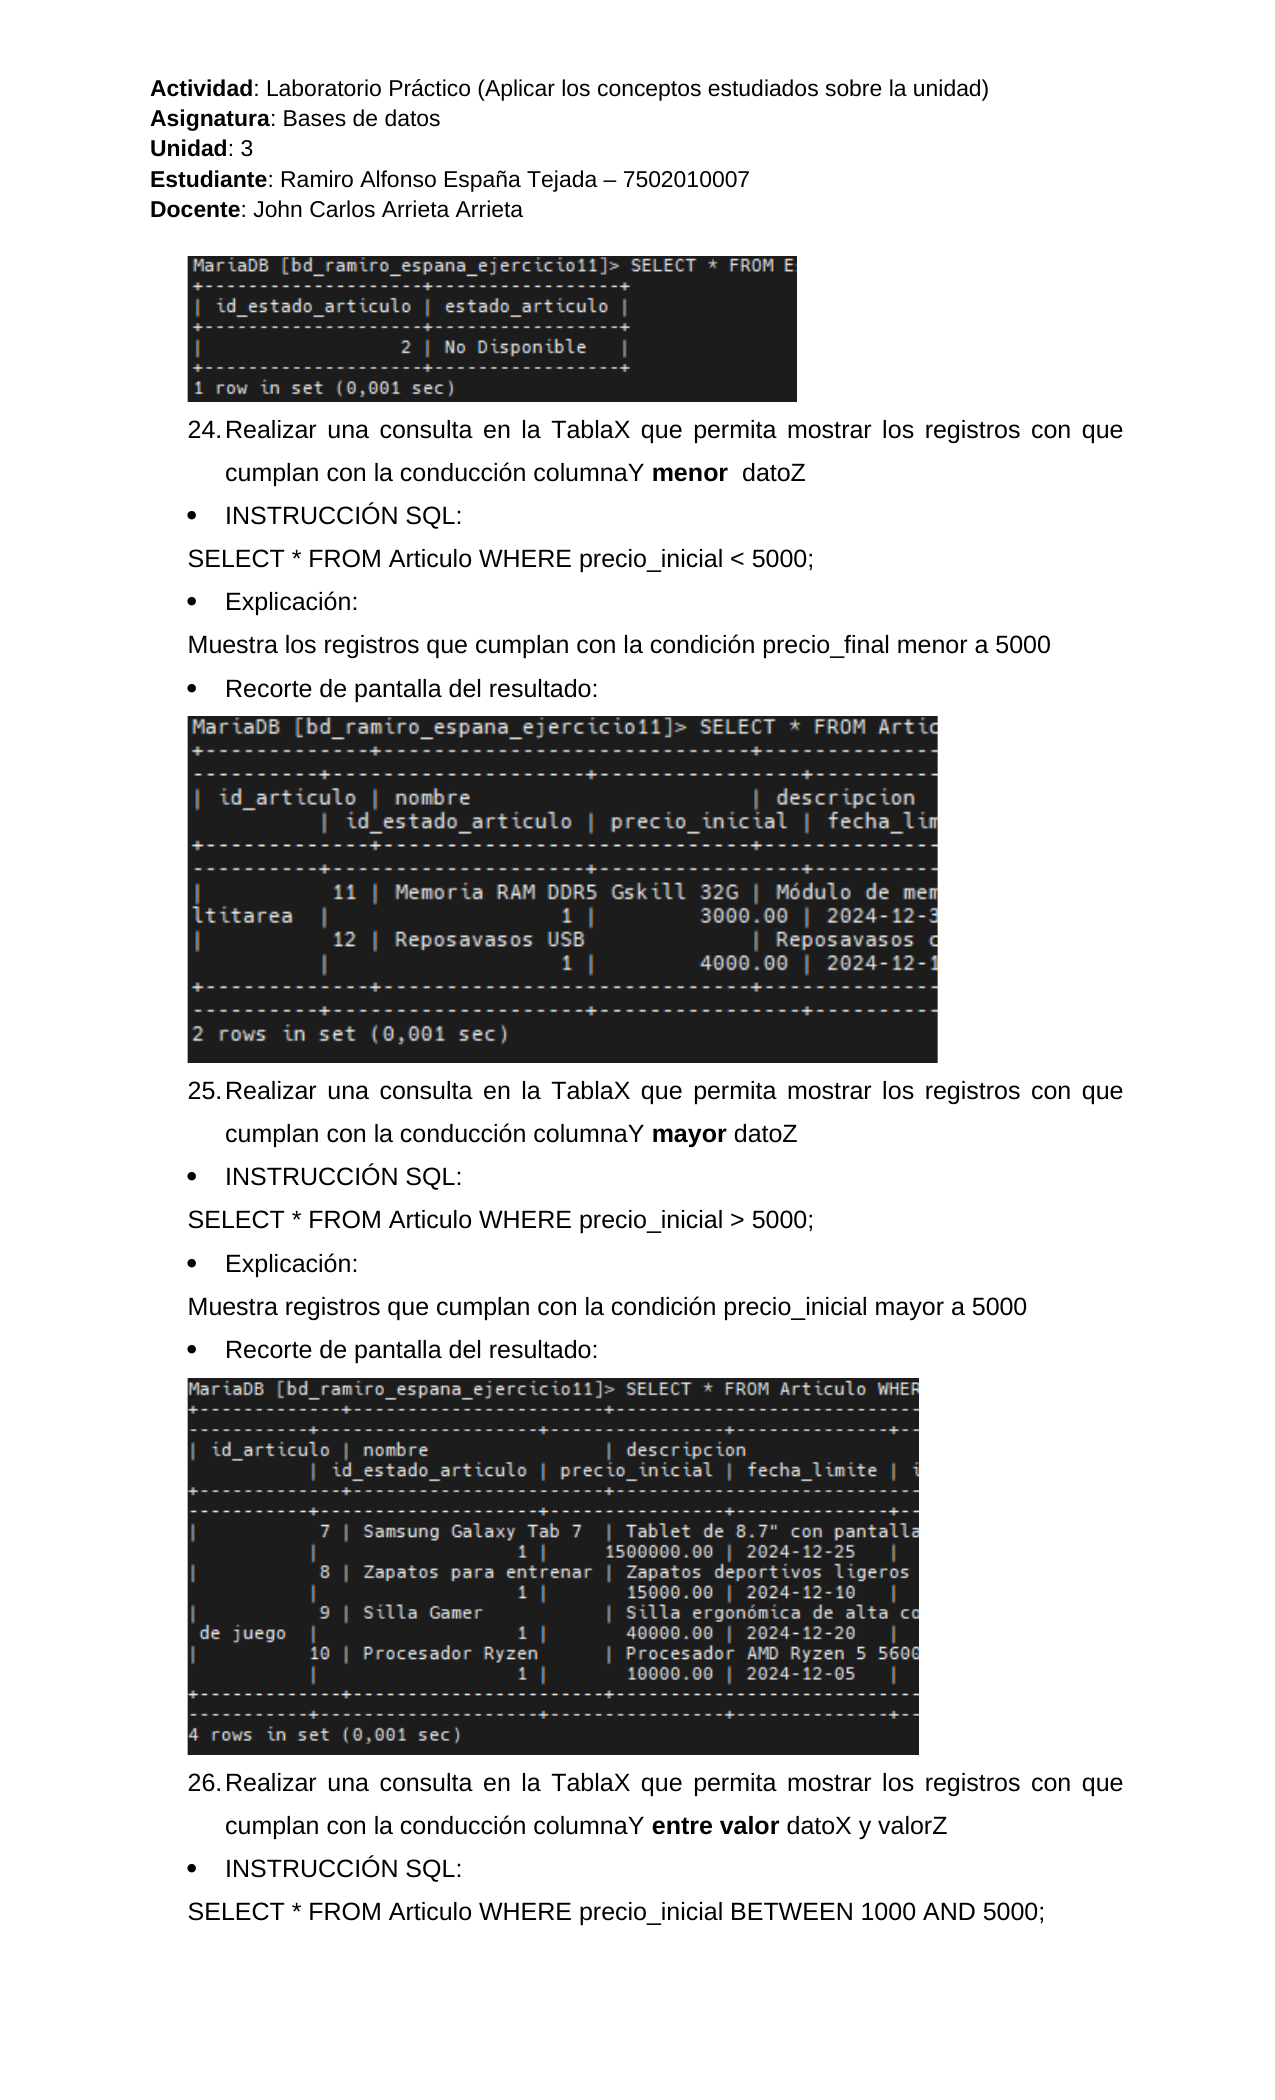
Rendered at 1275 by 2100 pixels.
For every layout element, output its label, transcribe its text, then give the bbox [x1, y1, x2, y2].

picture [187, 1378, 919, 1755]
text SELECT * FROM Articulo WHERE precio_inicial < 5000; [187, 544, 1125, 573]
text Muestra registros que cumplan con la condición precio_inicial mayor a 5000 [187, 1292, 1125, 1321]
list INSTRUCCIÓN SQL: [187, 501, 1125, 530]
text SELECT * FROM Articulo WHERE precio_inicial > 5000; [187, 1206, 1125, 1234]
list Explicación: [187, 587, 1125, 616]
picture [187, 716, 938, 1063]
text Muestra los registros que cumplan con la condición precio_final menor a 5000 [187, 631, 1125, 659]
picture [187, 256, 797, 402]
list Realizar una consulta en la TablaX que permita mostrar los registros con que cumplan con la conducción columnaY mayor datoZ [187, 1076, 1125, 1148]
list Realizar una consulta en la TablaX que permita mostrar los registros con que cumplan con la conducción columnaY menor datoZ [187, 415, 1125, 487]
list INSTRUCCIÓN SQL: [187, 1854, 1125, 1883]
list INSTRUCCIÓN SQL: [187, 1162, 1125, 1191]
list Recorte de pantalla del resultado: [187, 674, 1125, 702]
text SELECT * FROM Articulo WHERE precio_inicial BETWEEN 1000 AND 5000; [187, 1897, 1125, 1926]
list Realizar una consulta en la TablaX que permita mostrar los registros con que cumplan con la conducción columnaY entre valor datoX y valorZ [187, 1768, 1125, 1840]
list Explicación: [187, 1249, 1125, 1277]
list Recorte de pantalla del resultado: [187, 1335, 1125, 1364]
